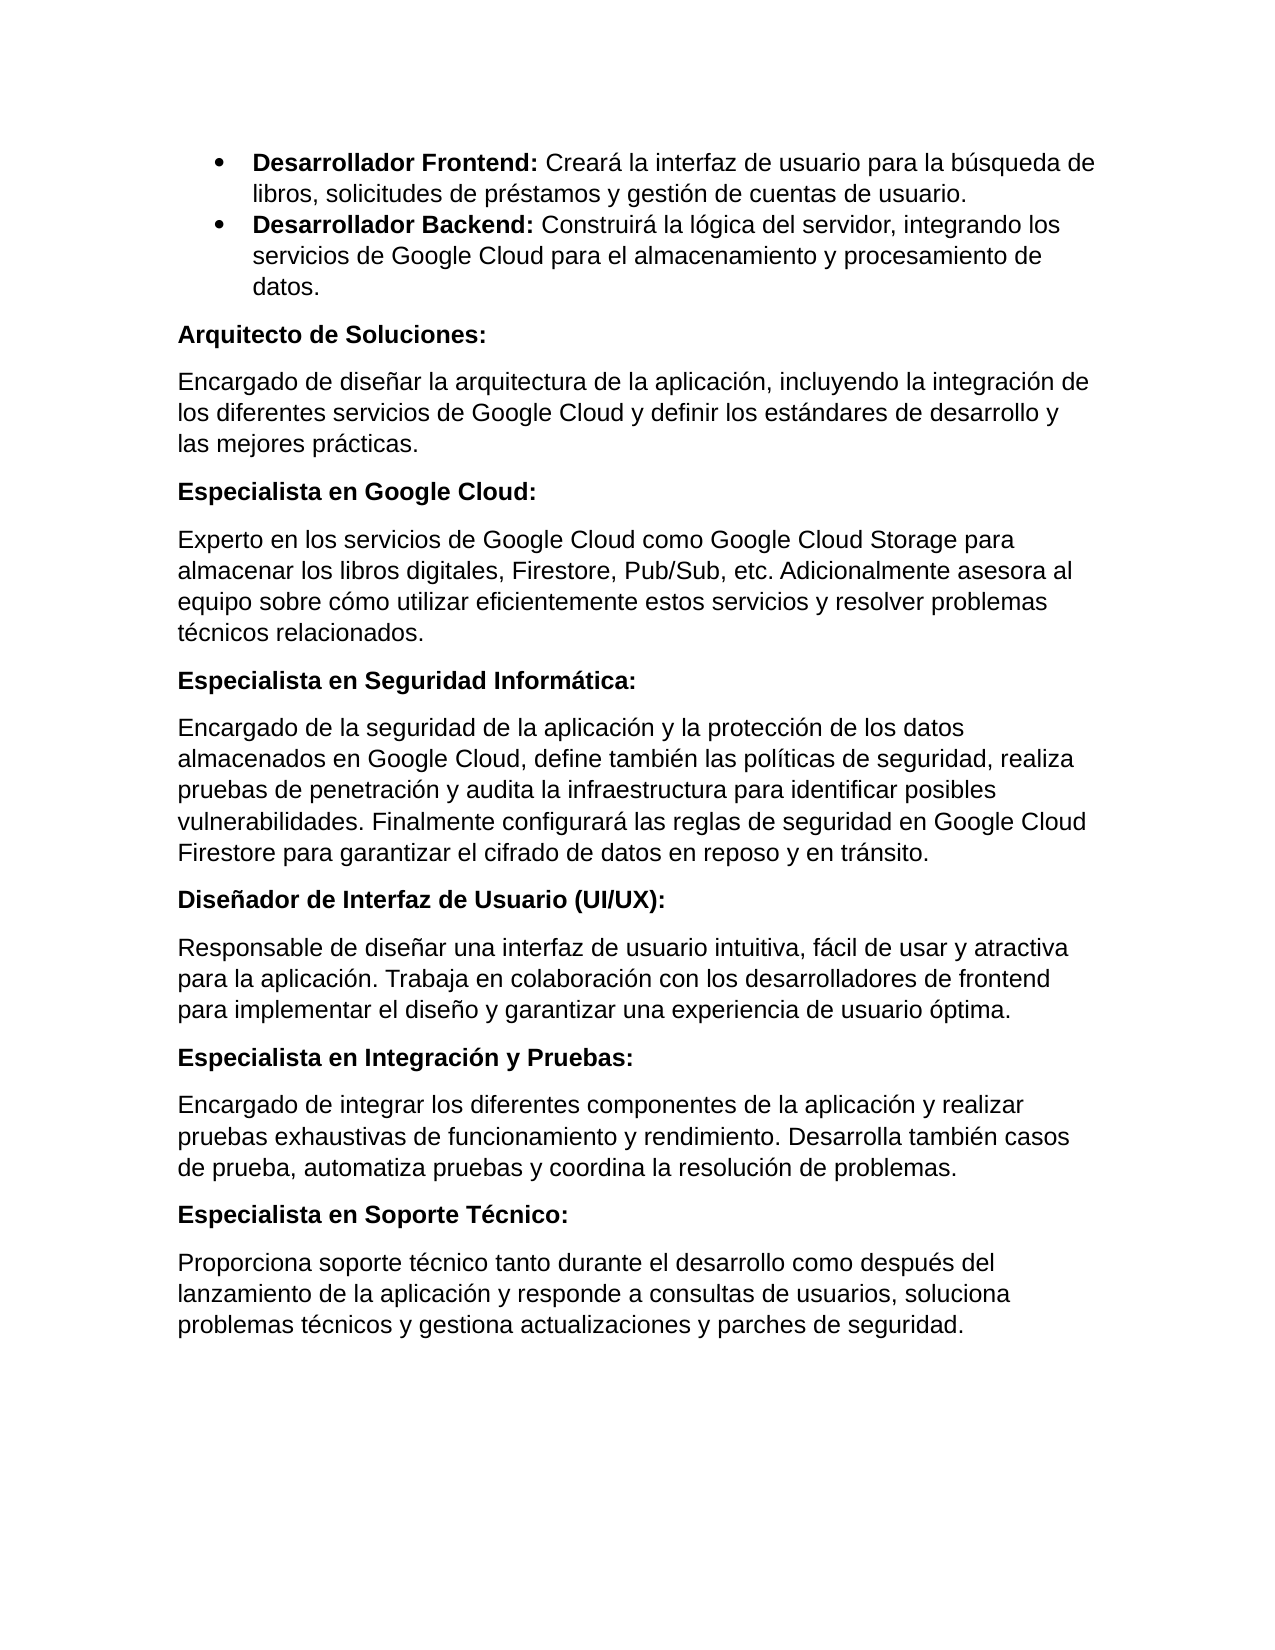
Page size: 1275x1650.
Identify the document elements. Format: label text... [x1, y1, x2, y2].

text Proporciona soporte técnico tanto durante el desarrollo como después del lanzamiento de la aplicación y responde a consultas de usuarios, soluciona problemas técnicos y gestiona actualizaciones y parches de seguridad. [177, 1248, 1098, 1339]
text Encargado de integrar los diferentes componentes de la aplicación y realizar pruebas exhaustivas de funcionamiento y rendimiento. Desarrolla también casos de prueba, automatiza pruebas y coordina la resolución de problemas. [177, 1091, 1098, 1181]
text Responsable de diseñar una interfaz de usuario intuitiva, fácil de usar y atractiva para la aplicación. Trabaja en colaboración con los desarrolladores de frontend para implementar el diseño y garantizar una experiencia de usuario óptima. [177, 933, 1098, 1024]
text Arquitecto de Soluciones: [177, 320, 1098, 348]
text Especialista en Integración y Pruebas: [177, 1043, 1098, 1072]
list Desarrollador Frontend: Creará la interfaz de usuario para la búsqueda de libros, solicitudes de préstamos y gestión de cuentas de usuario. [215, 148, 1098, 207]
text Especialista en Seguridad Informática: [177, 666, 1098, 694]
text Experto en los servicios de Google Cloud como Google Cloud Storage para almacenar los libros digitales, Firestore, Pub/Sub, etc. Adicionalmente asesora al equipo sobre cómo utilizar eficientemente estos servicios y resolver problemas técnicos relacionados. [177, 525, 1098, 647]
text Especialista en Soporte Técnico: [177, 1200, 1098, 1229]
text Encargado de diseñar la arquitectura de la aplicación, incluyendo la integración de los diferentes servicios de Google Cloud y definir los estándares de desarrollo y las mejores prácticas. [177, 367, 1098, 458]
text Especialista en Google Cloud: [177, 477, 1098, 506]
text Diseñador de Interfaz de Usuario (UI/UX): [177, 885, 1098, 914]
text Encargado de la seguridad de la aplicación y la protección de los datos almacenados en Google Cloud, define también las políticas de seguridad, realiza pruebas de penetración y audita la infraestructura para identificar posibles vulnerabilidades. Finalmente configurará las reglas de seguridad en Google Cloud Firestore para garantizar el cifrado de datos en reposo y en tránsito. [177, 713, 1098, 866]
list Desarrollador Backend: Construirá la lógica del servidor, integrando los servicios de Google Cloud para el almacenamiento y procesamiento de datos. [215, 210, 1098, 301]
